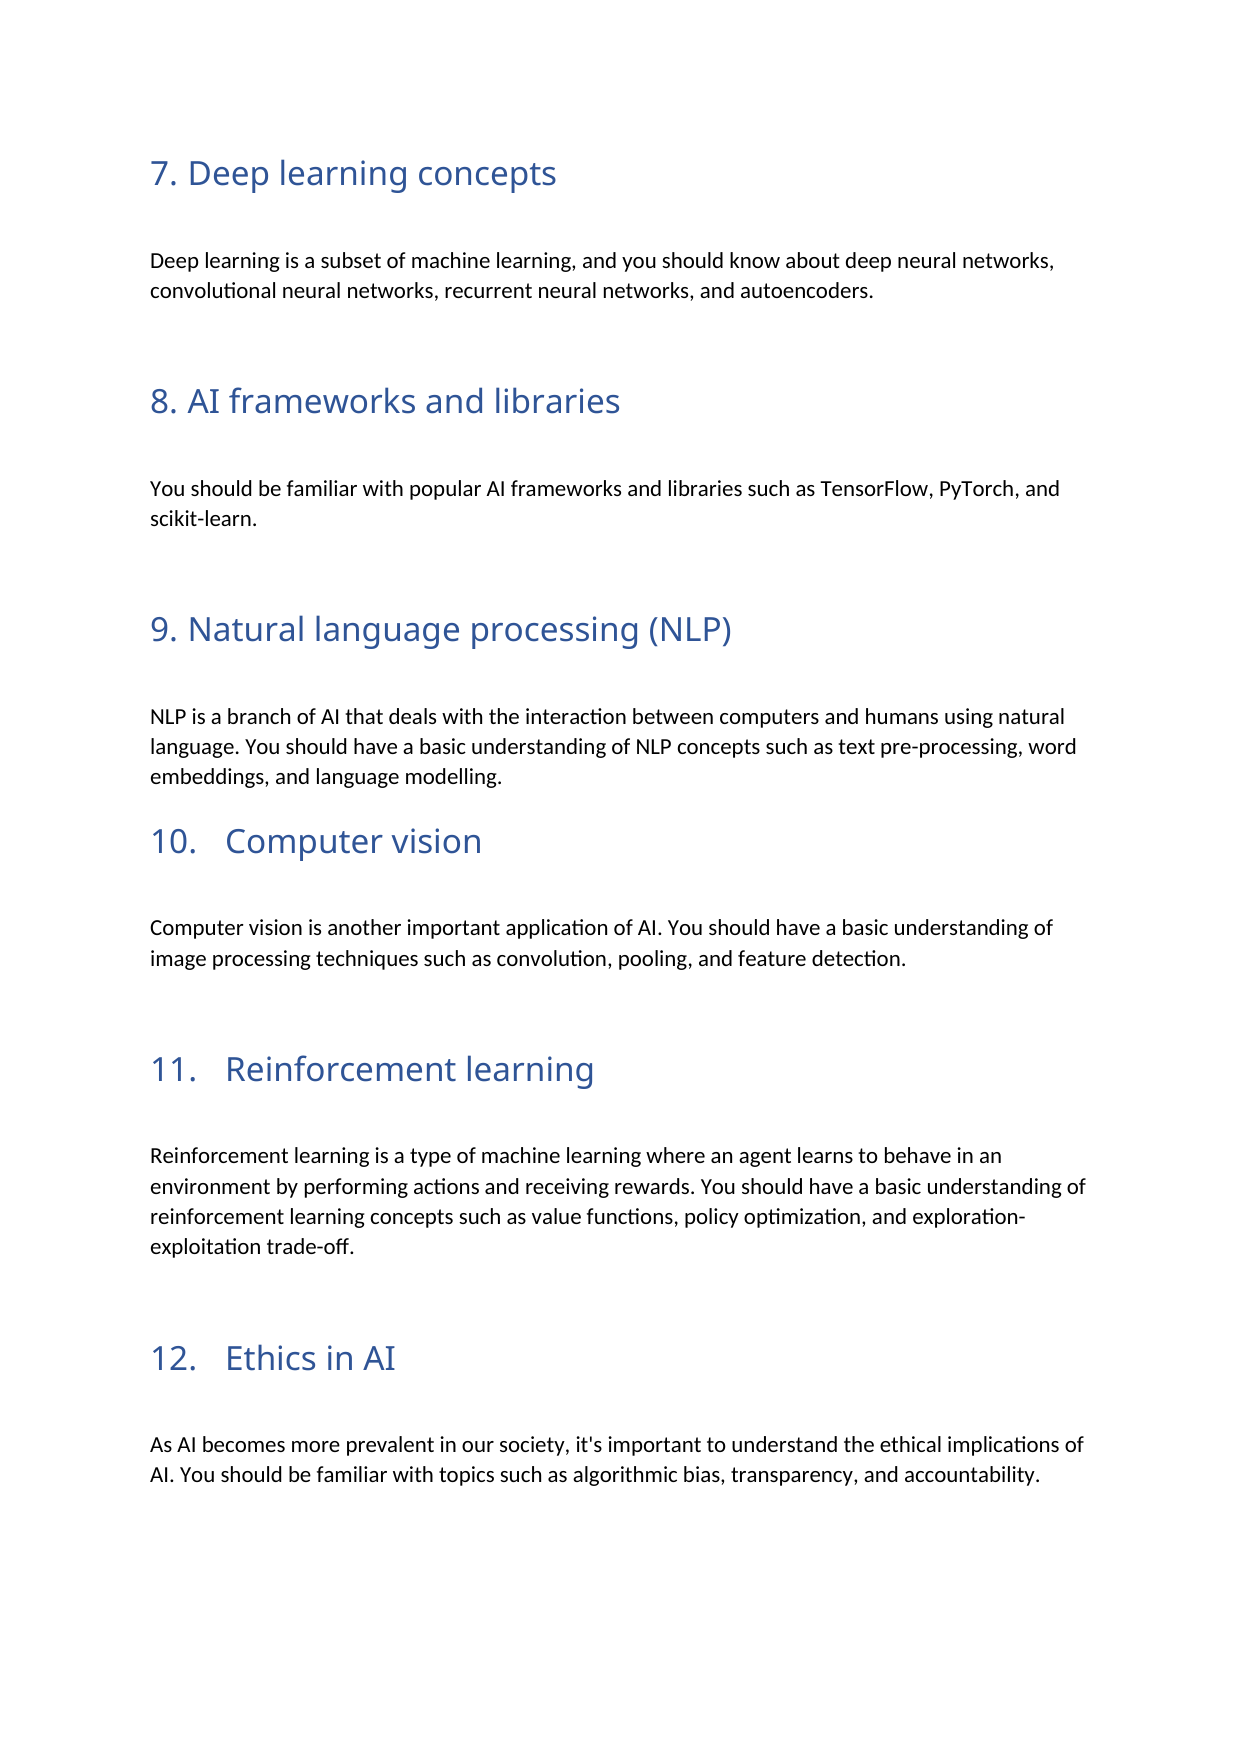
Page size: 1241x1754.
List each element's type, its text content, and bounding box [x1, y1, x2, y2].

subtitle Natural language processing (NLP) [150, 606, 1090, 652]
text Computer vision is another important application of AI. You should have a basic understanding of image processing techniques such as convolution, pooling, and feature detection. [150, 913, 1090, 972]
subtitle AI frameworks and libraries [150, 378, 1090, 423]
subtitle Reinforcement learning [150, 1046, 1090, 1091]
text Deep learning is a subset of machine learning, and you should know about deep neural networks, convolutional neural networks, recurrent neural networks, and autoencoders. [150, 246, 1090, 304]
text Reinforcement learning is a type of machine learning where an agent learns to behave in an environment by performing actions and receiving rewards. You should have a basic understanding of reinforcement learning concepts such as value functions, policy optimization, and exploration-exploitation trade-off. [150, 1142, 1090, 1260]
subtitle Ethics in AI [150, 1334, 1090, 1380]
text As AI becomes more prevalent in our society, it's important to understand the ethical implications of AI. You should be familiar with topics such as algorithmic bias, transparency, and accountability. [150, 1430, 1090, 1488]
subtitle Deep learning concepts [150, 150, 1090, 195]
text NLP is a branch of AI that deals with the interaction between computers and humans using natural language. You should have a basic understanding of NLP concepts such as text pre-processing, word embeddings, and language modelling. [150, 702, 1090, 791]
subtitle Computer vision [150, 818, 1090, 863]
text You should be familiar with popular AI frameworks and libraries such as TensorFlow, PyTorch, and scikit-learn. [150, 474, 1090, 532]
